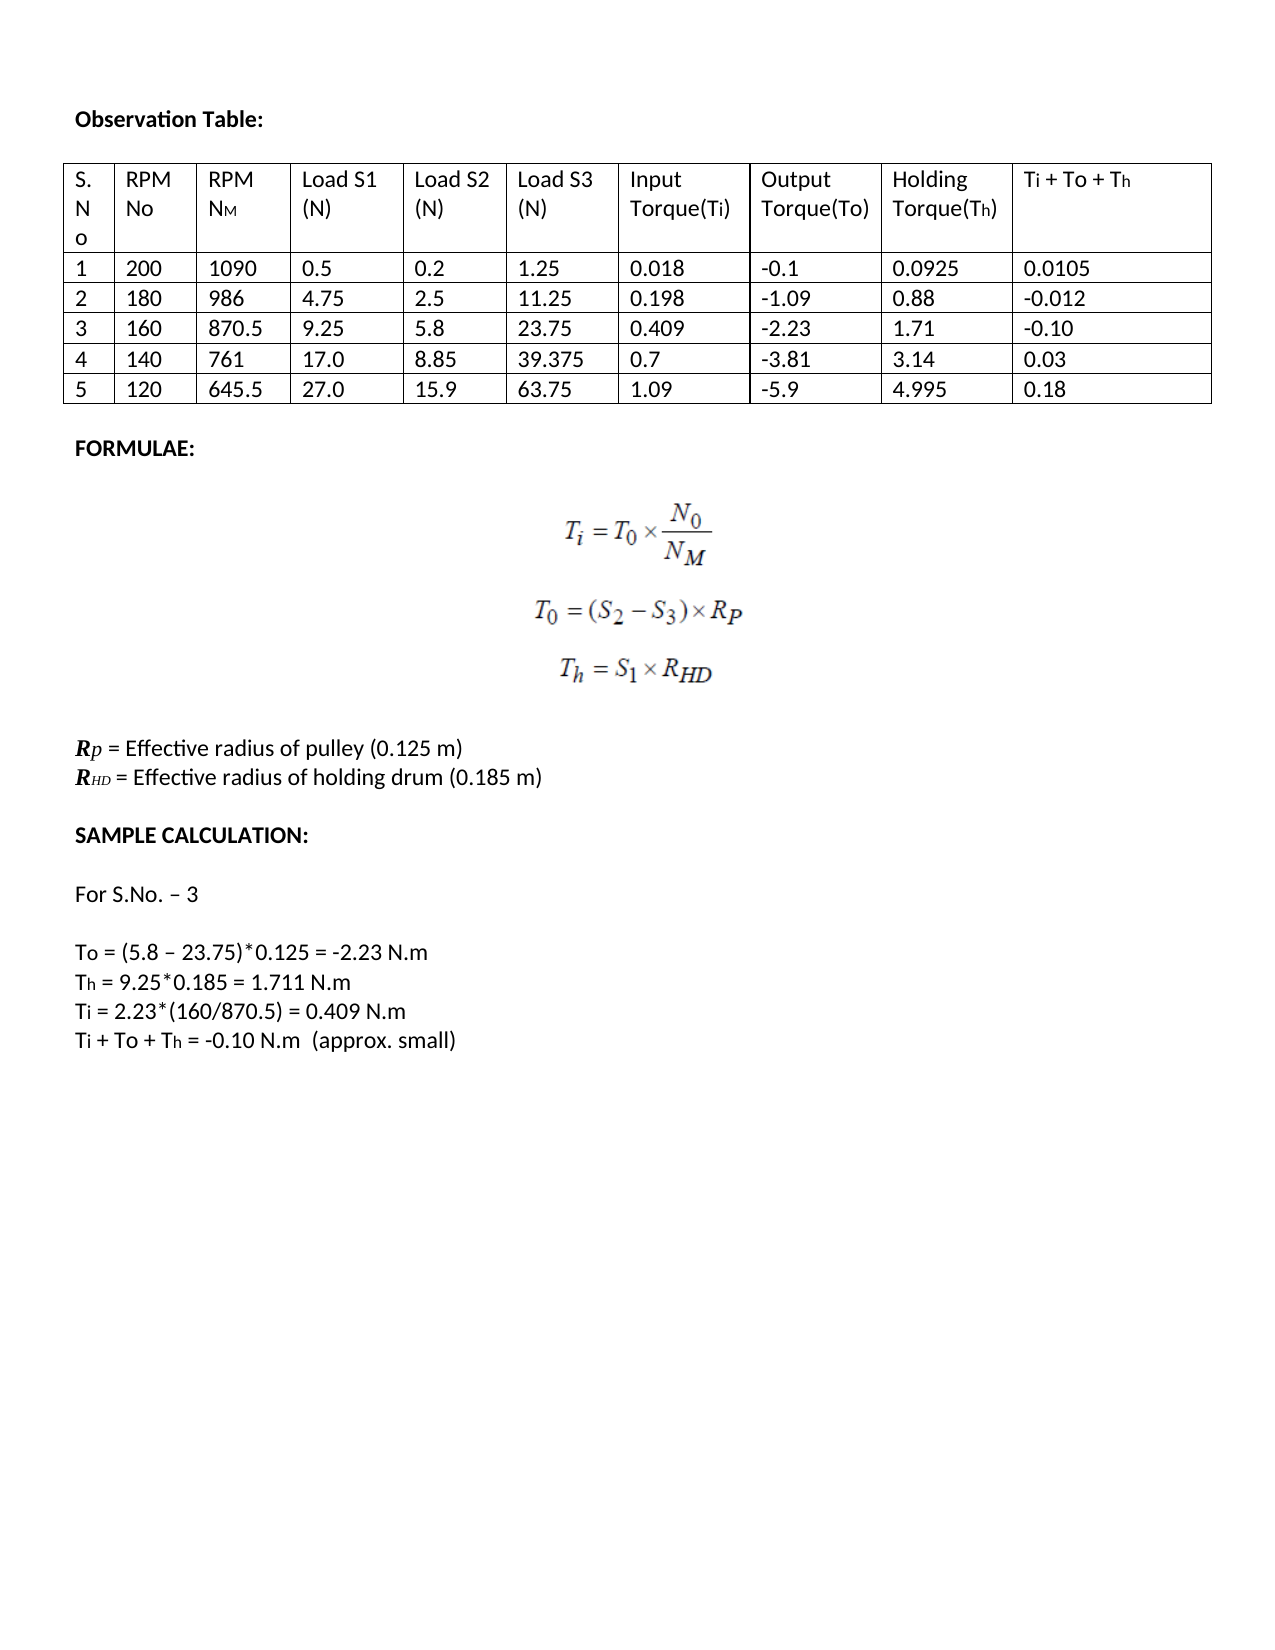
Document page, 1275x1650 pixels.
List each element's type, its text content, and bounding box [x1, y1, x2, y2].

table_cell 17.0 [291, 344, 403, 373]
table_cell 4 [64, 344, 114, 373]
text RHD = Effective radius of holding drum (0.185 m) [75, 762, 1200, 791]
table_cell 27.0 [291, 374, 403, 403]
table_cell 180 [115, 283, 196, 312]
table_cell 1.71 [882, 313, 1012, 343]
text FORMULAE: [75, 433, 1200, 463]
table_cell 9.25 [291, 313, 403, 343]
table_cell 0.18 [1013, 374, 1211, 403]
table_cell 39.375 [507, 344, 618, 373]
table_cell 120 [115, 374, 196, 403]
table_cell 140 [115, 344, 196, 373]
table_header Load S3 (N) [507, 164, 618, 252]
table_cell 5.8 [404, 313, 506, 343]
table_cell 63.75 [507, 374, 618, 403]
table_cell 0.0105 [1013, 253, 1211, 282]
table_cell 0.03 [1013, 344, 1211, 373]
table_cell 645.5 [197, 374, 290, 403]
table_cell 0.0925 [882, 253, 1012, 282]
table_cell 1 [64, 253, 114, 282]
table_cell 0.5 [291, 253, 403, 282]
table_header RPM No [115, 164, 196, 252]
text To = (5.8 – 23.75)*0.125 = -2.23 N.m [75, 937, 1200, 967]
table_cell -1.09 [751, 283, 881, 312]
table_cell 4.995 [882, 374, 1012, 403]
text Ti + To + Th = -0.10 N.m (approx. small) [75, 1025, 1200, 1054]
table_header Load S2 (N) [404, 164, 506, 252]
table_cell 11.25 [507, 283, 618, 312]
picture [515, 492, 760, 704]
table_cell 0.2 [404, 253, 506, 282]
table_cell 0.7 [619, 344, 749, 373]
table_cell -0.012 [1013, 283, 1211, 312]
table_header Holding Torque(Th) [882, 164, 1012, 252]
table_cell 0.018 [619, 253, 749, 282]
table_cell -3.81 [751, 344, 881, 373]
text For S.No. – 3 [75, 879, 1200, 908]
table_cell -0.1 [751, 253, 881, 282]
table_cell 15.9 [404, 374, 506, 403]
table_header S. No [64, 164, 114, 252]
table_cell 986 [197, 283, 290, 312]
table_cell 0.198 [619, 283, 749, 312]
table_cell 23.75 [507, 313, 618, 343]
table_cell 1.09 [619, 374, 749, 403]
table_cell -0.10 [1013, 313, 1211, 343]
table_cell 3 [64, 313, 114, 343]
table_cell -2.23 [751, 313, 881, 343]
text SAMPLE CALCULATION: [75, 820, 1200, 850]
table_header Input Torque(Ti) [619, 164, 749, 252]
table_cell 1.25 [507, 253, 618, 282]
table_cell 1090 [197, 253, 290, 282]
table_header RPM NM [197, 164, 290, 252]
table_cell 2.5 [404, 283, 506, 312]
table_cell 0.88 [882, 283, 1012, 312]
text Ti = 2.23*(160/870.5) = 0.409 N.m [75, 996, 1200, 1025]
table_cell 200 [115, 253, 196, 282]
table_cell 5 [64, 374, 114, 403]
text Observation Table: [75, 104, 1200, 133]
table_cell 160 [115, 313, 196, 343]
text Rp = Effective radius of pulley (0.125 m) [75, 733, 1200, 762]
table_cell 761 [197, 344, 290, 373]
table_cell 2 [64, 283, 114, 312]
table_cell 3.14 [882, 344, 1012, 373]
table_header Ti + To + Th [1013, 164, 1211, 252]
table_header Output Torque(To) [751, 164, 881, 252]
table_cell 0.409 [619, 313, 749, 343]
table_header Load S1 (N) [291, 164, 403, 252]
table_cell -5.9 [751, 374, 881, 403]
table_cell 870.5 [197, 313, 290, 343]
text Th = 9.25*0.185 = 1.711 N.m [75, 967, 1200, 996]
table_cell 8.85 [404, 344, 506, 373]
table_cell 4.75 [291, 283, 403, 312]
